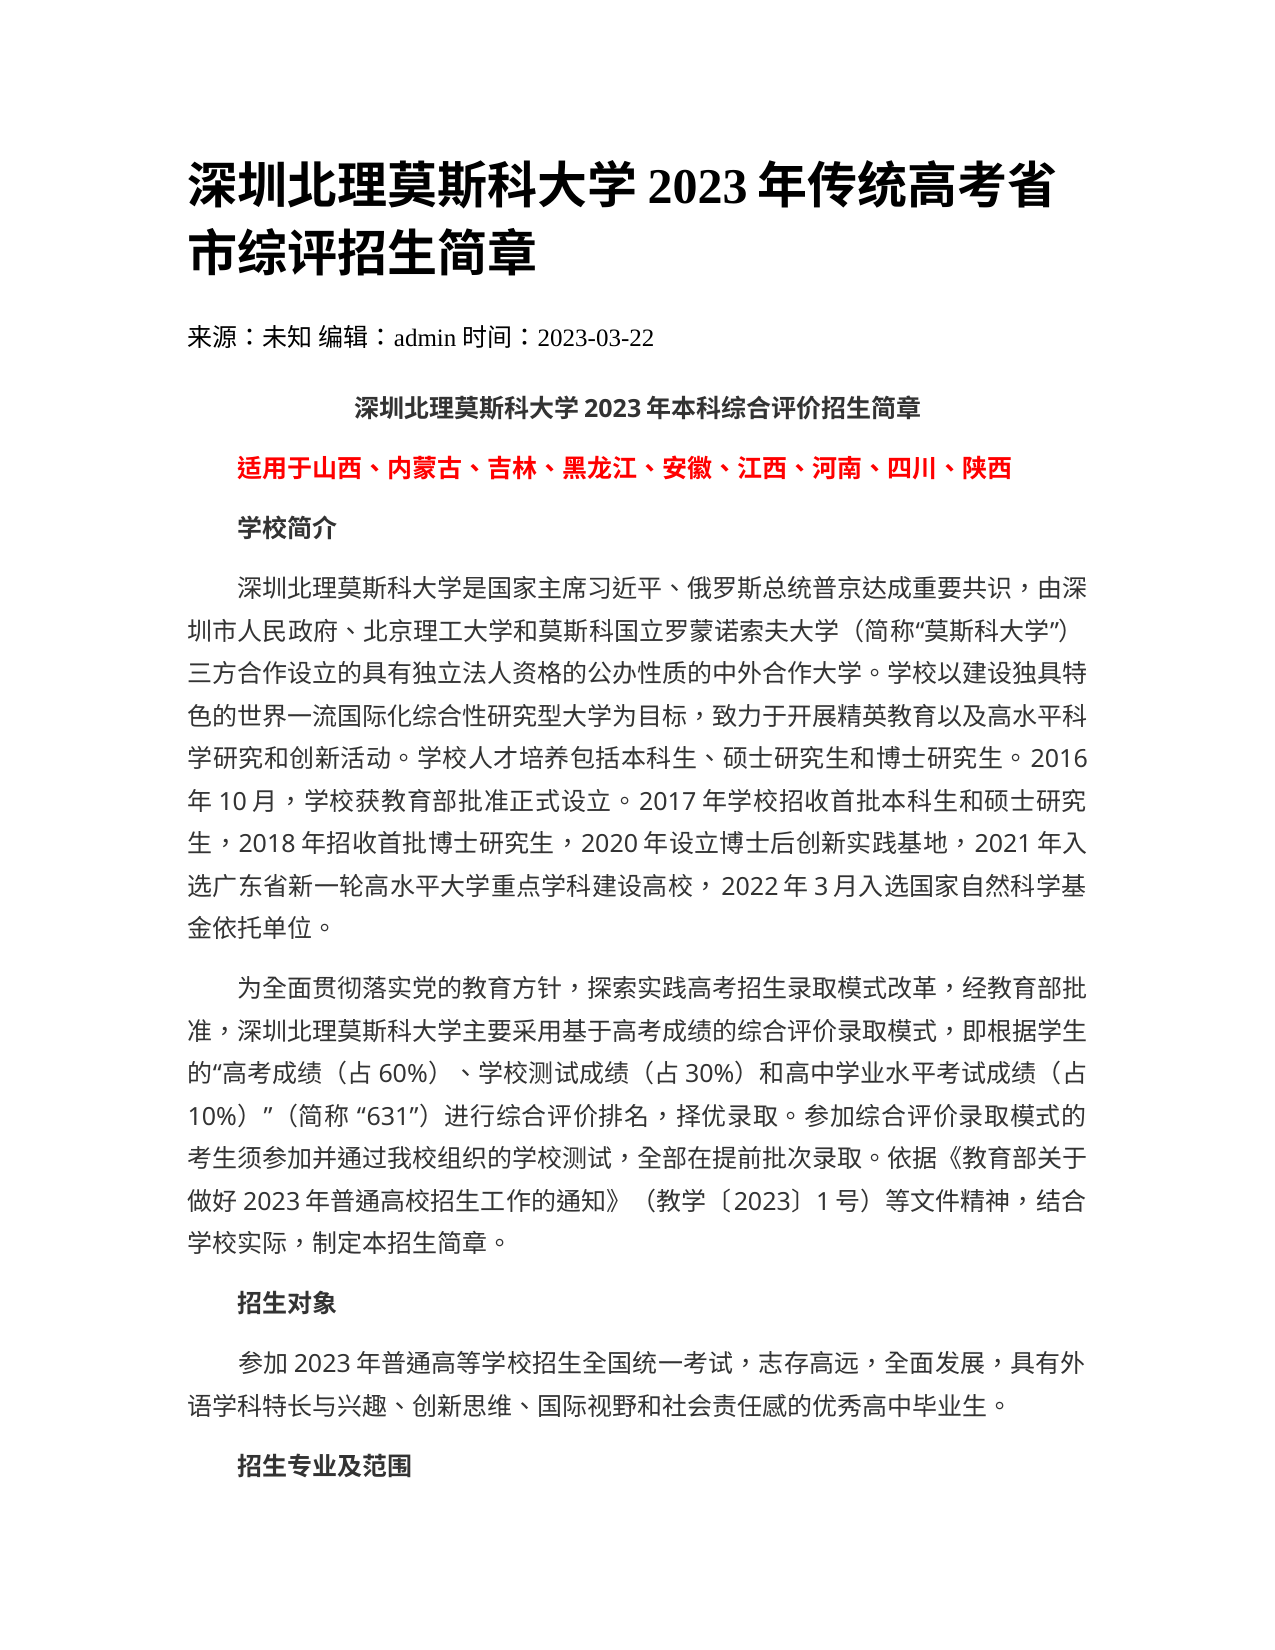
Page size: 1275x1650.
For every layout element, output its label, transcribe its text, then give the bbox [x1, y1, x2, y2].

subtitle 深圳北理莫斯科大学2023年传统高考省市综评招生简章 [187, 150, 1087, 286]
text 招生对象 [187, 1278, 1087, 1320]
text 深圳北理莫斯科大学是国家主席习近平、俄罗斯总统普京达成重要共识，由深圳市人民政府、北京理工大学和莫斯科国立罗蒙诺索夫大学（简称“莫斯科大学”）三方合作设立的具有独立法人资格的公办性质的中外合作大学。学校以建设独具特色的世界一流国际化综合性研究型大学为目标，致力于开展精英教育以及高水平科学研究和创新活动。学校人才培养包括本科生、硕士研究生和博士研究生。2016年10月，学校获教育部批准正式设立。2017年学校招收首批本科生和硕士研究生，2018年招收首批博士研究生，2020年设立博士后创新实践基地，2021年入选广东省新一轮高水平大学重点学科建设高校，2022年3月入选国家自然科学基金依托单位。 [187, 563, 1087, 945]
text 深圳北理莫斯科大学2023年本科综合评价招生简章 [187, 383, 1087, 425]
text 学校简介 [187, 503, 1087, 545]
text 来源：未知 编辑：admin 时间：2023-03-22 [187, 320, 1087, 354]
text 适用于山西、内蒙古、吉林、黑龙江、安徽、江西、河南、四川、陕西 [187, 443, 1087, 485]
text 招生专业及范围 [187, 1440, 1087, 1483]
text 参加2023年普通高等学校招生全国统一考试，志存高远，全面发展，具有外语学科特长与兴趣、创新思维、国际视野和社会责任感的优秀高中毕业生。 [187, 1338, 1087, 1423]
text 为全面贯彻落实党的教育方针，探索实践高考招生录取模式改革，经教育部批准，深圳北理莫斯科大学主要采用基于高考成绩的综合评价录取模式，即根据学生的“高考成绩（占60%）、学校测试成绩（占30%）和高中学业水平考试成绩（占10%）”（简称 “631”）进行综合评价排名，择优录取。参加综合评价录取模式的考生须参加并通过我校组织的学校测试，全部在提前批次录取。依据《教育部关于做好2023年普通高校招生工作的通知》（教学〔2023〕1号）等文件精神，结合学校实际，制定本招生简章。 [187, 963, 1087, 1260]
